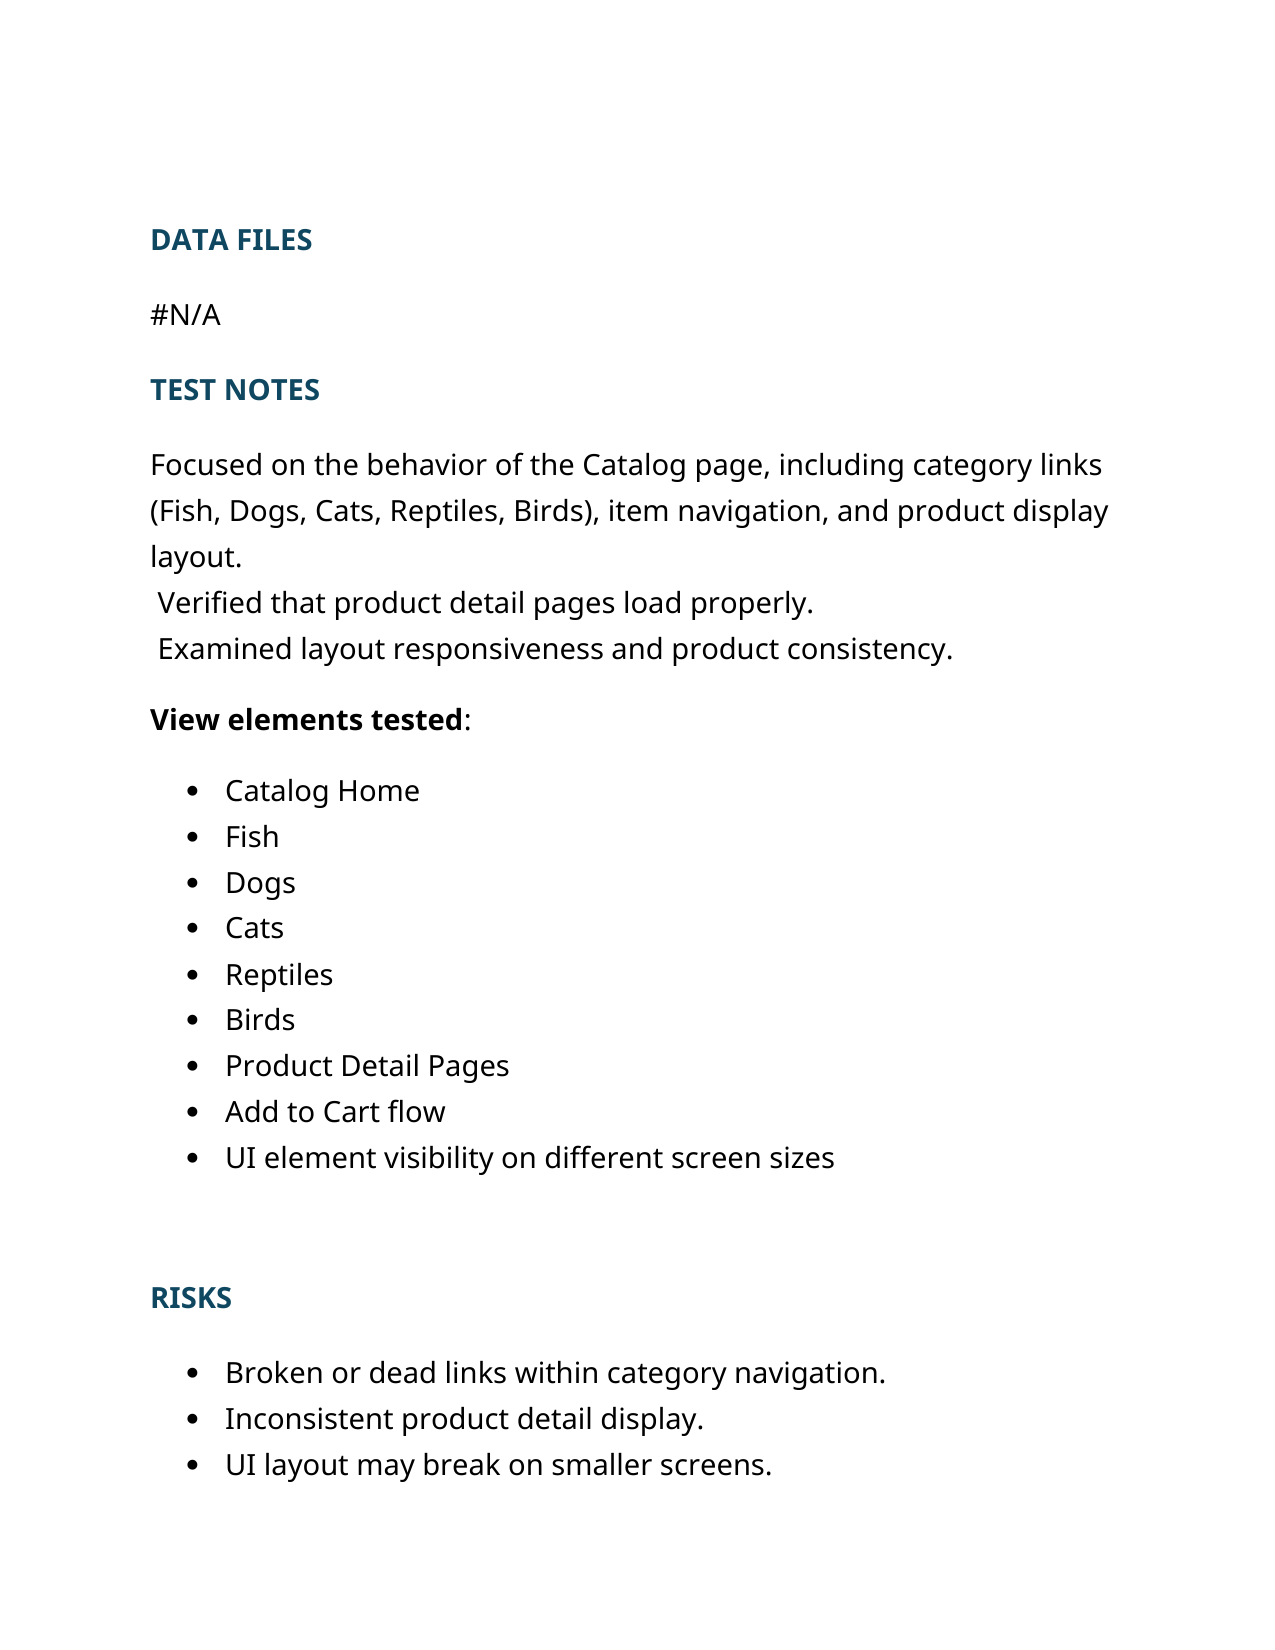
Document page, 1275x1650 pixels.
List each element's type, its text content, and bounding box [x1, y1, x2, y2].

text View elements tested: [150, 699, 1125, 739]
list UI element visibility on different screen sizes [187, 1137, 1125, 1177]
list Dogs [187, 862, 1125, 902]
list Reptiles [187, 954, 1125, 993]
text #N/A [150, 294, 1125, 334]
list Cats [187, 908, 1125, 947]
subtitle DATA FILES [150, 219, 1125, 258]
list Add to Cart flow [187, 1092, 1125, 1131]
list Broken or dead links within category navigation. [187, 1352, 1125, 1392]
list UI layout may break on smaller screens. [187, 1444, 1125, 1484]
subtitle TEST NOTES [150, 369, 1125, 409]
list Product Detail Pages [187, 1046, 1125, 1085]
subtitle RISKS [150, 1277, 1125, 1317]
list Birds [187, 1000, 1125, 1039]
list Catalog Home [187, 770, 1125, 810]
text Focused on the behavior of the Catalog page, including category links (Fish, Dogs, Cats, Reptiles, Birds), item navigation, and product display layout. Verified that product detail pages load properly. Examined layout responsiveness and product consistency. [150, 444, 1125, 668]
list Fish [187, 816, 1125, 856]
list Inconsistent product detail display. [187, 1398, 1125, 1438]
